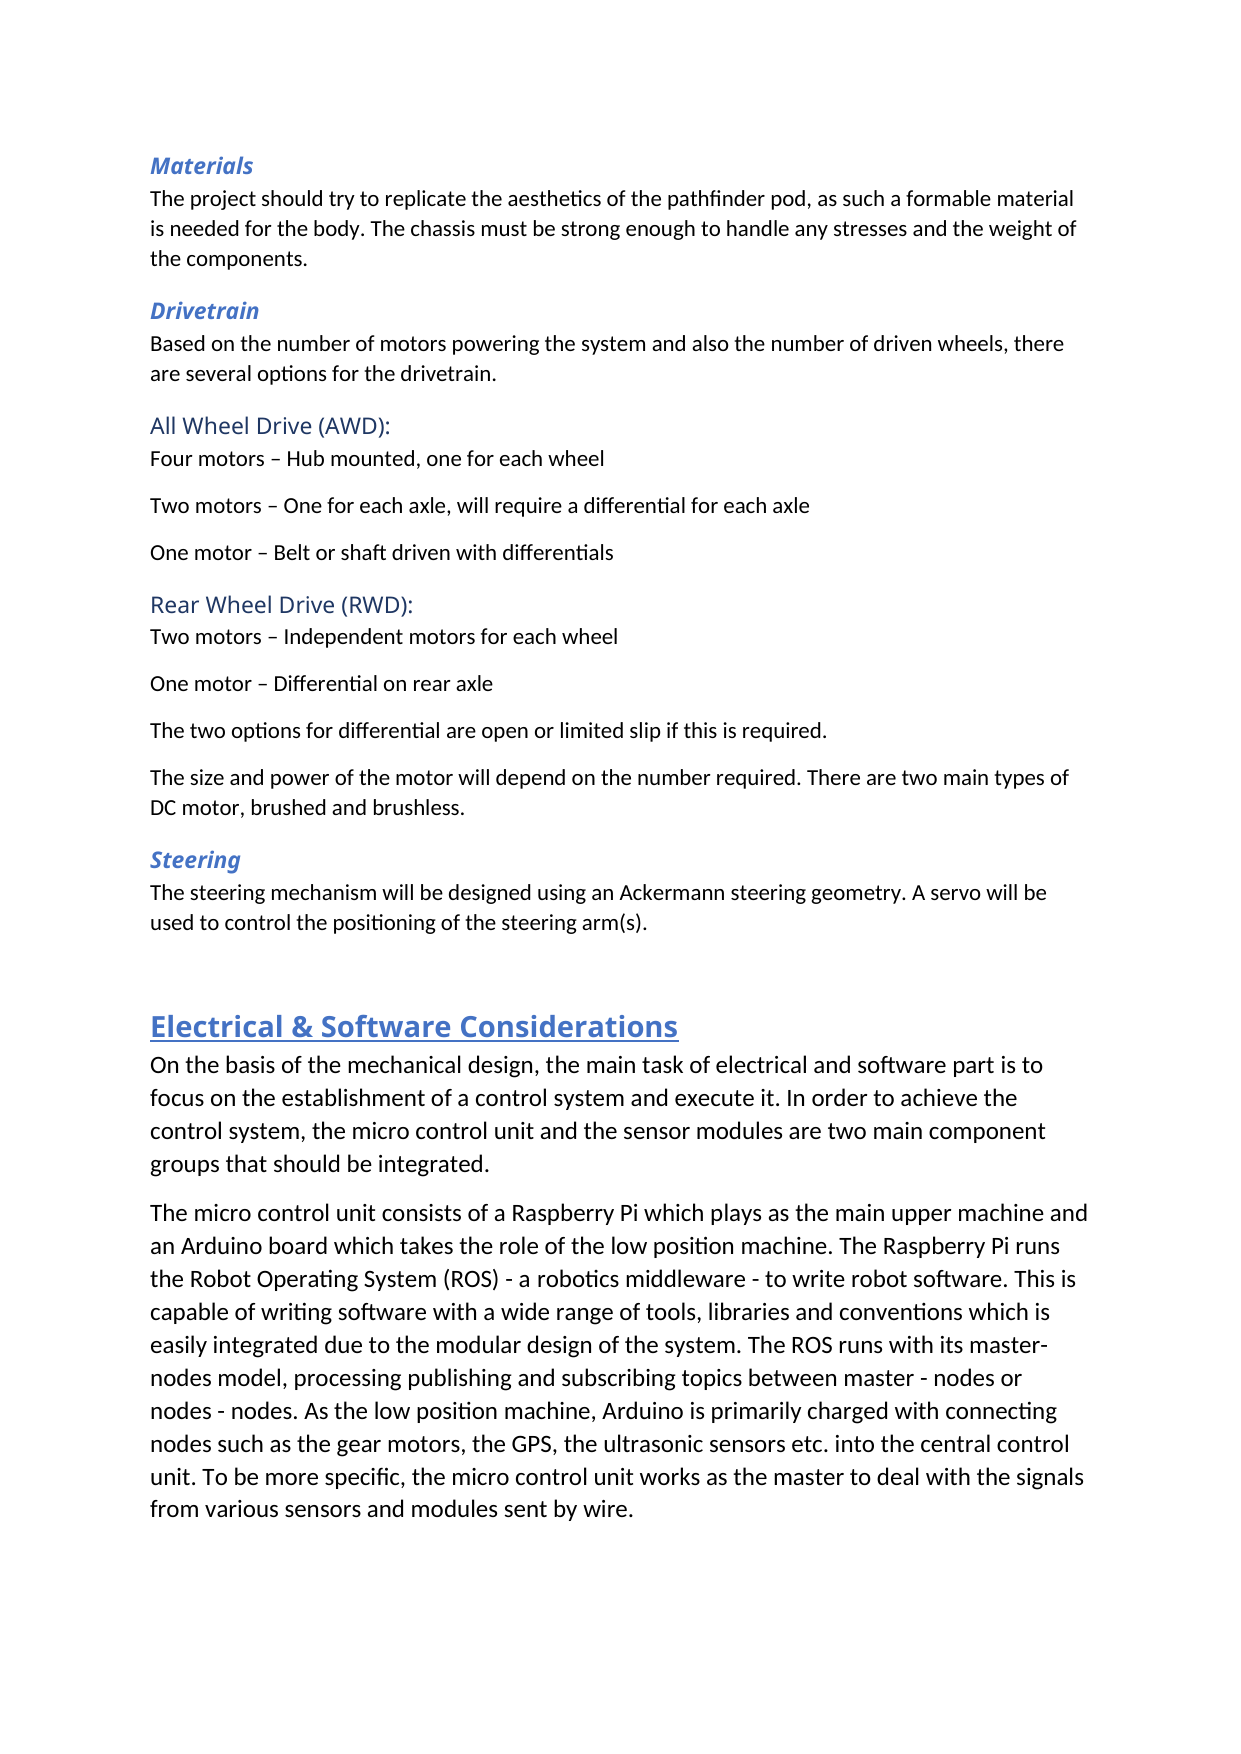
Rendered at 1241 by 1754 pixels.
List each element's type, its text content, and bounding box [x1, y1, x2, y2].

text The steering mechanism will be designed using an Ackermann steering geometry. A servo will be used to control the positioning of the steering arm(s). [150, 878, 1090, 936]
subtitle All Wheel Drive (AWD): [150, 410, 1090, 441]
text On the basis of the mechanical design, the main task of electrical and software part is to focus on the establishment of a control system and execute it. In order to achieve the control system, the micro control unit and the sensor modules are two main component groups that should be integrated. [150, 1049, 1090, 1178]
text Two motors – Independent motors for each wheel [150, 622, 1090, 651]
subtitle Electrical & Software Considerations [150, 1006, 1090, 1046]
text The project should try to replicate the aesthetics of the pathfinder pod, as such a formable material is needed for the body. The chassis must be strong enough to handle any stresses and the weight of the components. [150, 184, 1090, 272]
text One motor – Differential on rear axle [150, 669, 1090, 697]
subtitle Rear Wheel Drive (RWD): [150, 589, 1090, 620]
text The two options for differential are open or limited slip if this is required. [150, 716, 1090, 744]
text Four motors – Hub mounted, one for each wheel [150, 444, 1090, 472]
text The micro control unit consists of a Raspberry Pi which plays as the main upper machine and an Arduino board which takes the role of the low position machine. The Raspberry Pi runs the Robot Operating System (ROS) - a robotics middleware - to write robot software. This is capable of writing software with a wide range of tools, libraries and conventions which is easily integrated due to the modular design of the system. The ROS runs with its master-nodes model, processing publishing and subscribing topics between master - nodes or nodes - nodes. As the low position machine, Arduino is primarily charged with connecting nodes such as the gear motors, the GPS, the ultrasonic sensors etc. into the central control unit. To be more specific, the micro control unit works as the master to deal with the signals from various sensors and modules sent by wire. [150, 1197, 1090, 1524]
subtitle Steering [150, 844, 1090, 876]
subtitle Materials [150, 150, 1090, 181]
text Two motors – One for each axle, will require a differential for each axle [150, 491, 1090, 519]
text Based on the number of motors powering the system and also the number of driven wheels, there are several options for the drivetrain. [150, 329, 1090, 387]
subtitle Drivetrain [150, 295, 1090, 326]
text The size and power of the motor will depend on the number required. There are two main types of DC motor, brushed and brushless. [150, 763, 1090, 821]
text One motor – Belt or shaft driven with differentials [150, 538, 1090, 566]
